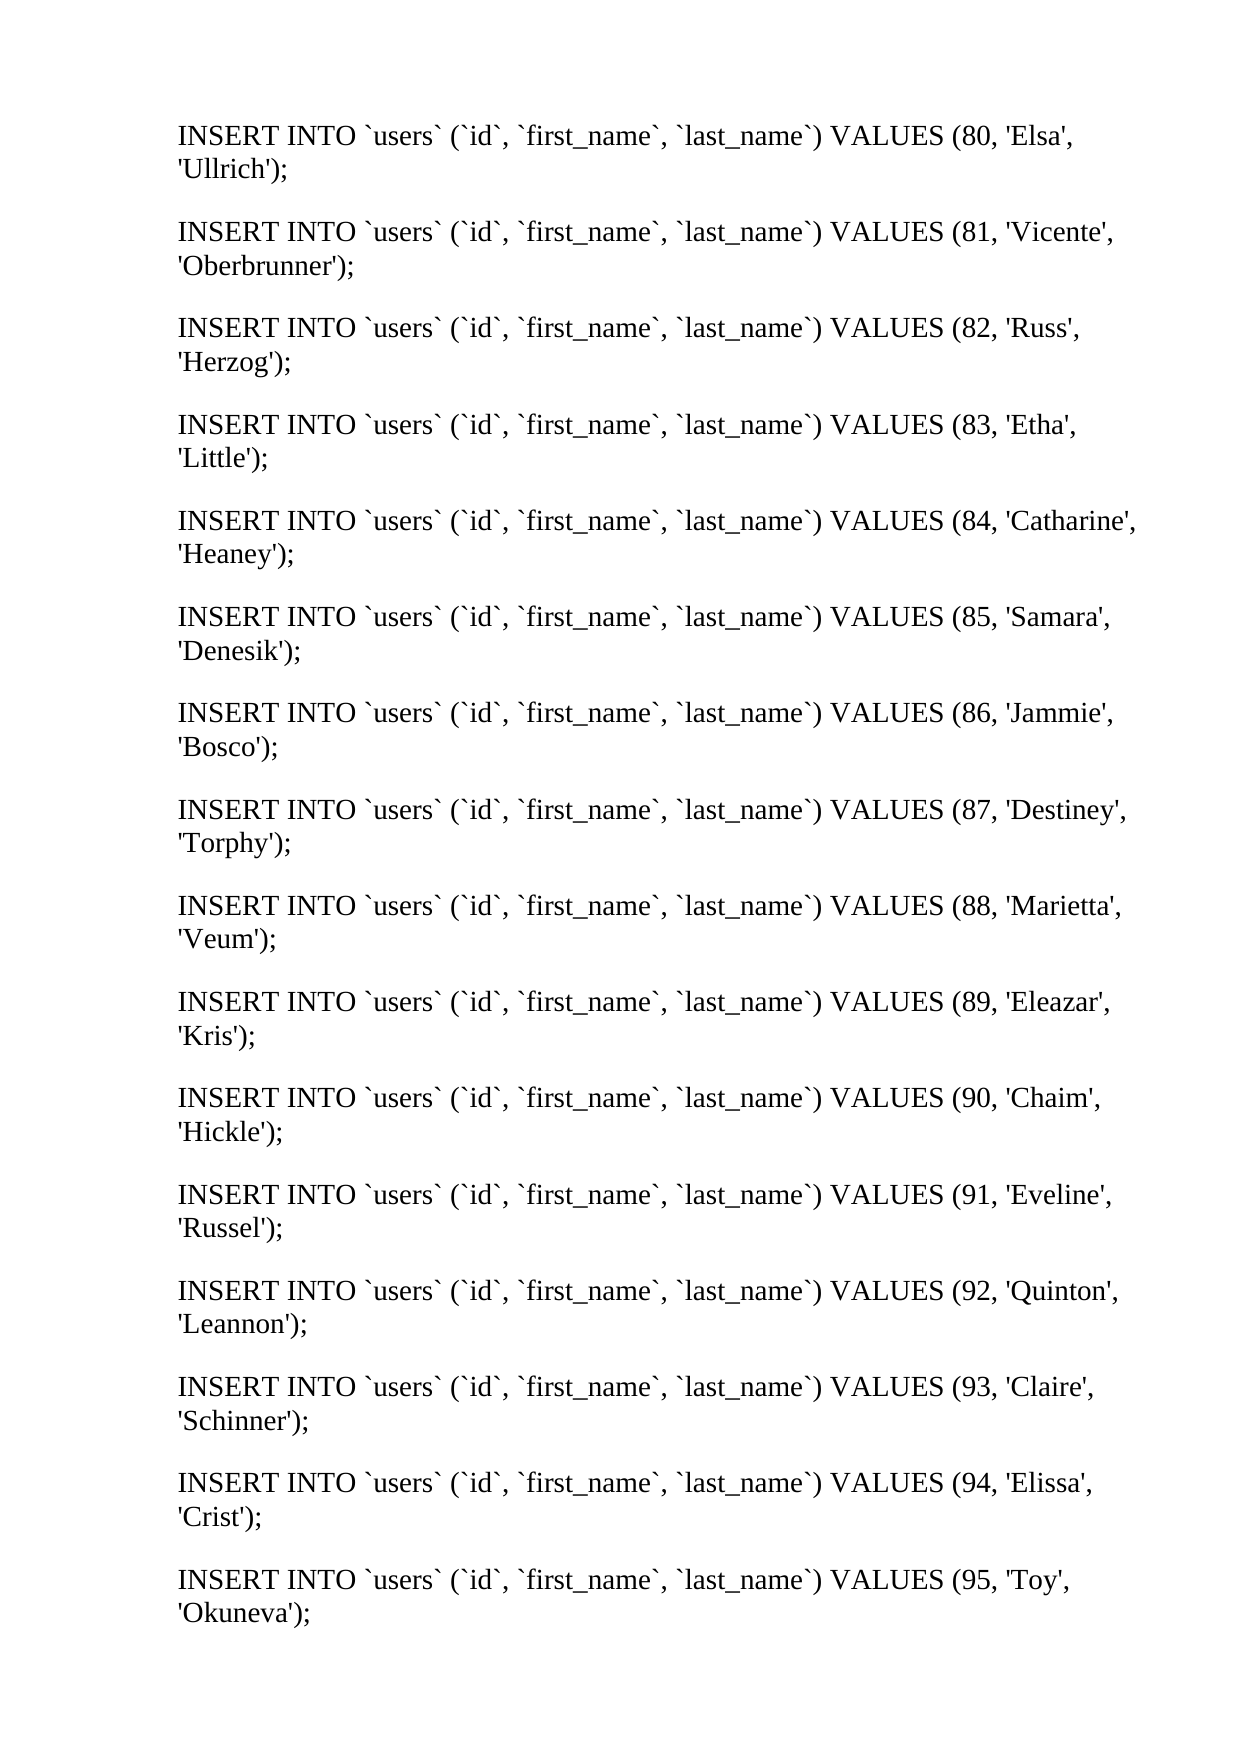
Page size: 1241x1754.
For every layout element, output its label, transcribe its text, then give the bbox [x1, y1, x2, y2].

text INSERT INTO `users` (`id`, `first_name`, `last_name`) VALUES (82, 'Russ', 'Herzog'); [177, 311, 1152, 378]
text INSERT INTO `users` (`id`, `first_name`, `last_name`) VALUES (80, 'Elsa', 'Ullrich'); [177, 118, 1152, 185]
text INSERT INTO `users` (`id`, `first_name`, `last_name`) VALUES (91, 'Eveline', 'Russel'); [177, 1177, 1152, 1244]
text INSERT INTO `users` (`id`, `first_name`, `last_name`) VALUES (84, 'Catharine', 'Heaney'); [177, 503, 1152, 570]
text INSERT INTO `users` (`id`, `first_name`, `last_name`) VALUES (93, 'Claire', 'Schinner'); [177, 1369, 1152, 1436]
text INSERT INTO `users` (`id`, `first_name`, `last_name`) VALUES (87, 'Destiney', 'Torphy'); [177, 792, 1152, 859]
text INSERT INTO `users` (`id`, `first_name`, `last_name`) VALUES (81, 'Vicente', 'Oberbrunner'); [177, 214, 1152, 281]
text INSERT INTO `users` (`id`, `first_name`, `last_name`) VALUES (90, 'Chaim', 'Hickle'); [177, 1081, 1152, 1148]
text INSERT INTO `users` (`id`, `first_name`, `last_name`) VALUES (89, 'Eleazar', 'Kris'); [177, 984, 1152, 1051]
text INSERT INTO `users` (`id`, `first_name`, `last_name`) VALUES (83, 'Etha', 'Little'); [177, 407, 1152, 474]
text INSERT INTO `users` (`id`, `first_name`, `last_name`) VALUES (94, 'Elissa', 'Crist'); [177, 1466, 1152, 1533]
text INSERT INTO `users` (`id`, `first_name`, `last_name`) VALUES (95, 'Toy', 'Okuneva'); [177, 1562, 1152, 1629]
text INSERT INTO `users` (`id`, `first_name`, `last_name`) VALUES (88, 'Marietta', 'Veum'); [177, 888, 1152, 955]
text INSERT INTO `users` (`id`, `first_name`, `last_name`) VALUES (86, 'Jammie', 'Bosco'); [177, 696, 1152, 763]
text INSERT INTO `users` (`id`, `first_name`, `last_name`) VALUES (85, 'Samara', 'Denesik'); [177, 599, 1152, 666]
text INSERT INTO `users` (`id`, `first_name`, `last_name`) VALUES (92, 'Quinton', 'Leannon'); [177, 1273, 1152, 1340]
